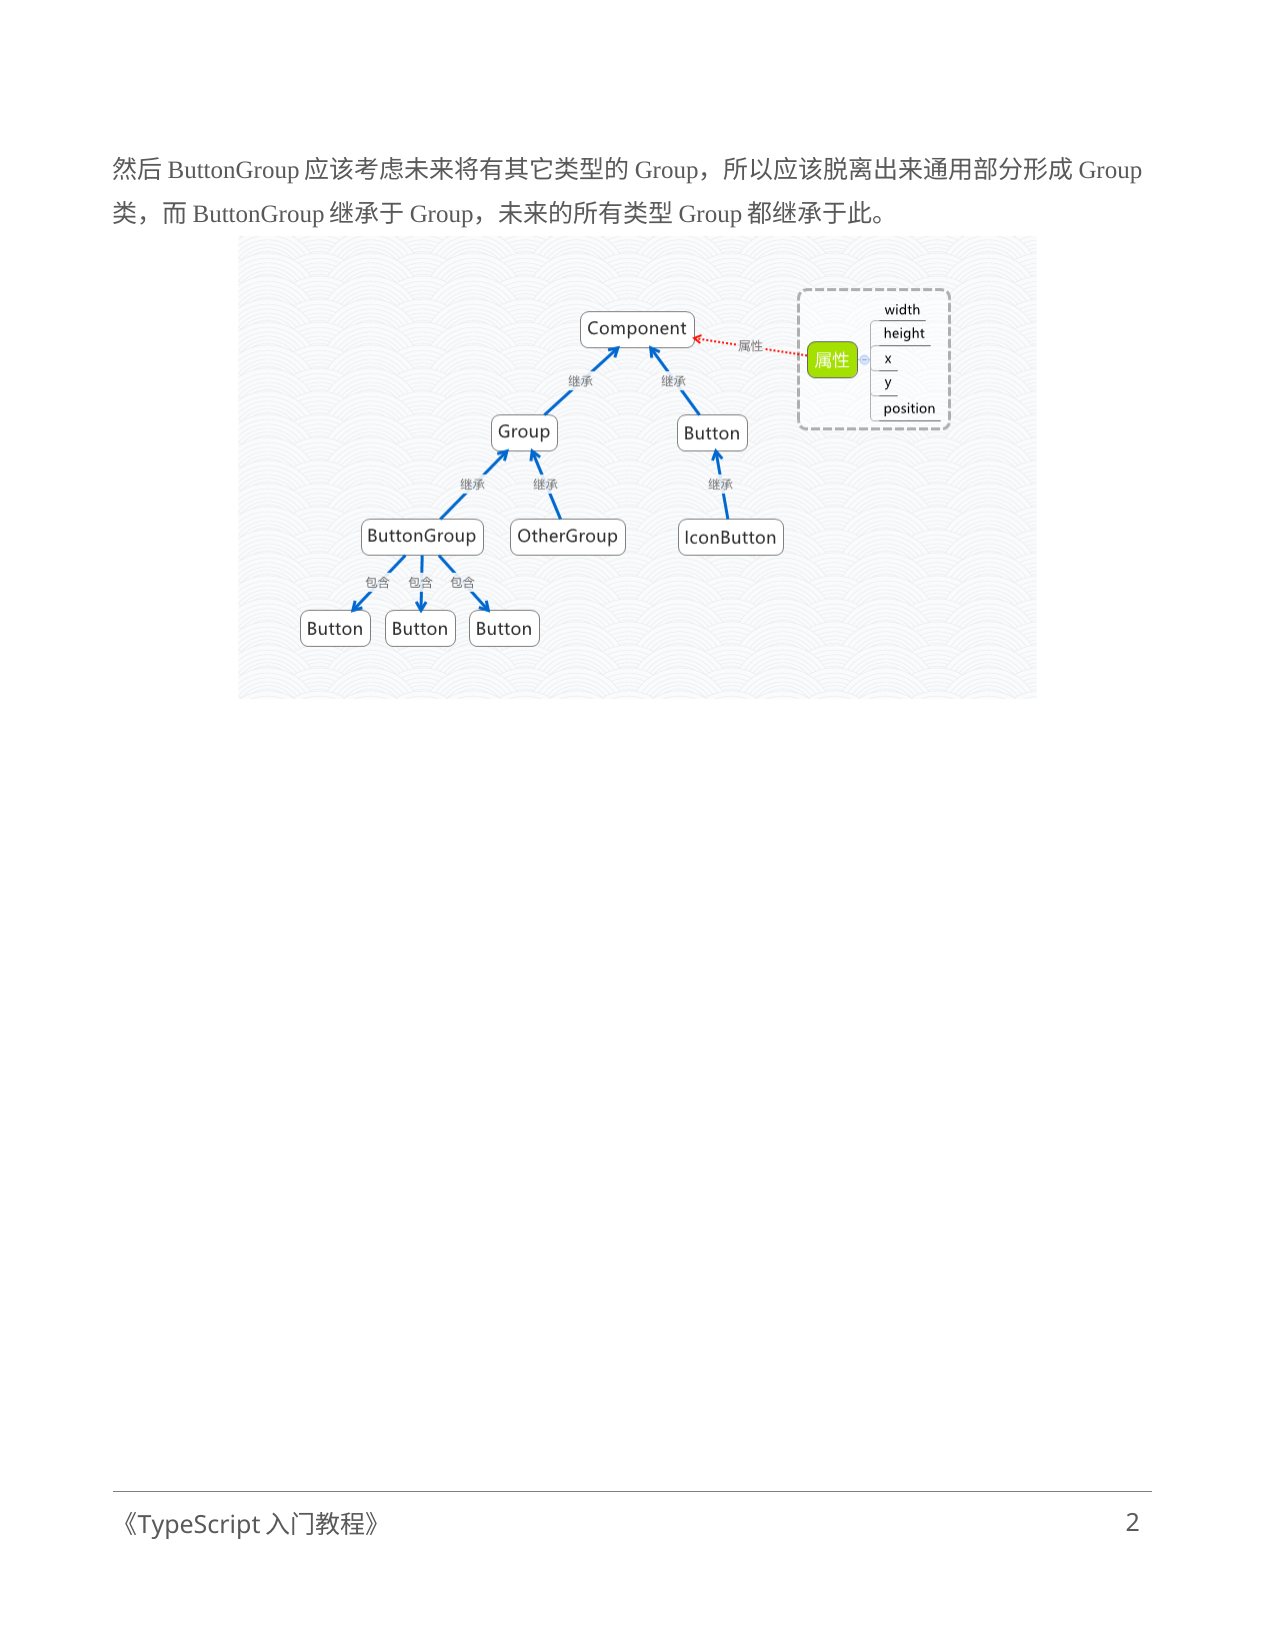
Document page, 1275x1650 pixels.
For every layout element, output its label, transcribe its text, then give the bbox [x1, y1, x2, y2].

picture [238, 236, 1037, 699]
text 然后ButtonGroup应该考虑未来将有其它类型的Group，所以应该脱离出来通用部分形成Group类，而ButtonGroup继承于Group，未来的所有类型Group都继承于此。 [112, 150, 1162, 230]
